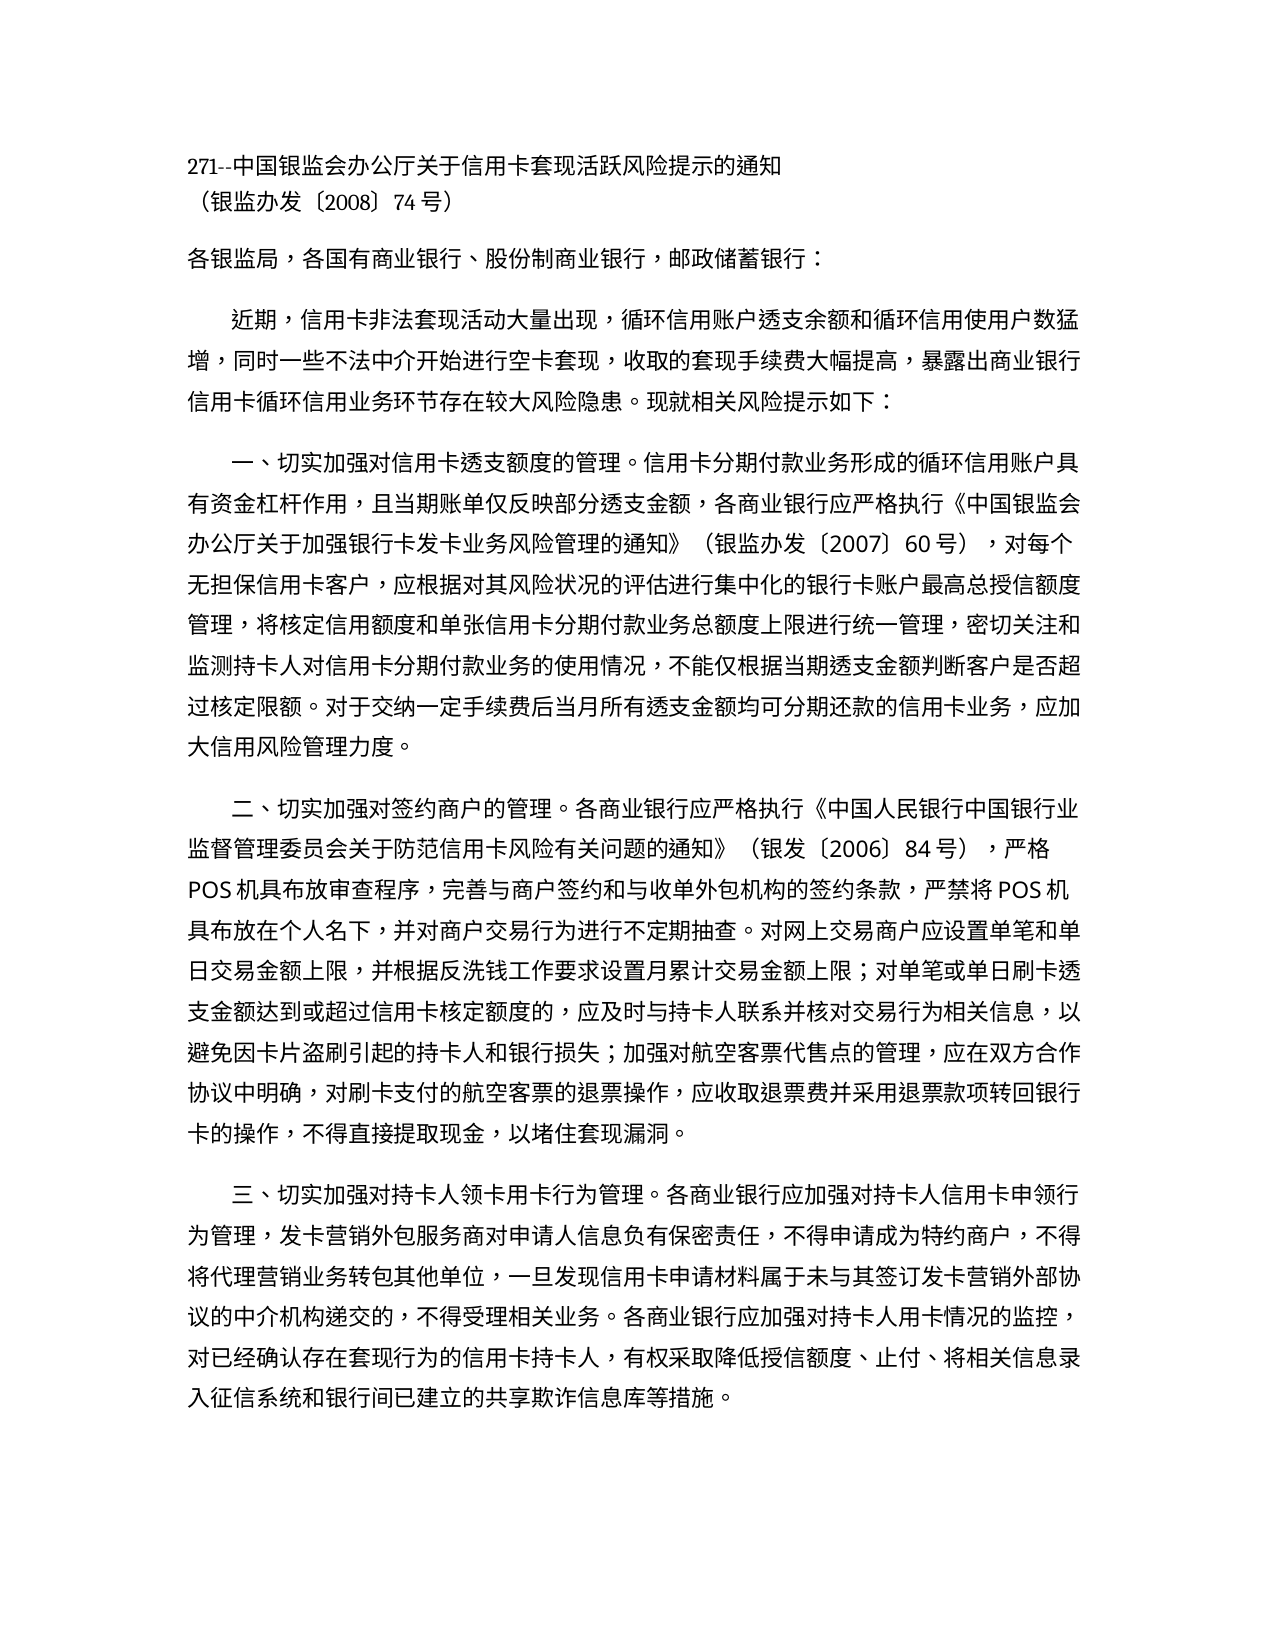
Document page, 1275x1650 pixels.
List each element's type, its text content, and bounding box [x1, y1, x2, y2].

text 各银监局，各国有商业银行、股份制商业银行，邮政储蓄银行： [187, 243, 1087, 274]
text 一、切实加强对信用卡透支额度的管理。信用卡分期付款业务形成的循环信用账户具有资金杠杆作用，且当期账单仅反映部分透支金额，各商业银行应严格执行《中国银监会办公厅关于加强银行卡发卡业务风险管理的通知》（银监办发〔2007〕60号），对每个无担保信用卡客户，应根据对其风险状况的评估进行集中化的银行卡账户最高总授信额度管理，将核定信用额度和单张信用卡分期付款业务总额度上限进行统一管理，密切关注和监测持卡人对信用卡分期付款业务的使用情况，不能仅根据当期透支金额判断客户是否超过核定限额。对于交纳一定手续费后当月所有透支金额均可分期还款的信用卡业务，应加大信用风险管理力度。 [187, 447, 1087, 762]
text 三、切实加强对持卡人领卡用卡行为管理。各商业银行应加强对持卡人信用卡申领行为管理，发卡营销外包服务商对申请人信息负有保密责任，不得申请成为特约商户，不得将代理营销业务转包其他单位，一旦发现信用卡申请材料属于未与其签订发卡营销外部协议的中介机构递交的，不得受理相关业务。各商业银行应加强对持卡人用卡情况的监控，对已经确认存在套现行为的信用卡持卡人，有权采取降低授信额度、止付、将相关信息录入征信系统和银行间已建立的共享欺诈信息库等措施。 [187, 1179, 1087, 1413]
text 近期，信用卡非法套现活动大量出现，循环信用账户透支余额和循环信用使用户数猛增，同时一些不法中介开始进行空卡套现，收取的套现手续费大幅提高，暴露出商业银行信用卡循环信用业务环节存在较大风险隐患。现就相关风险提示如下： [187, 304, 1087, 417]
text 二、切实加强对签约商户的管理。各商业银行应严格执行《中国人民银行中国银行业监督管理委员会关于防范信用卡风险有关问题的通知》（银发〔2006〕84号），严格POS机具布放审查程序，完善与商户签约和与收单外包机构的签约条款，严禁将POS机具布放在个人名下，并对商户交易行为进行不定期抽查。对网上交易商户应设置单笔和单日交易金额上限，并根据反洗钱工作要求设置月累计交易金额上限；对单笔或单日刷卡透支金额达到或超过信用卡核定额度的，应及时与持卡人联系并核对交易行为相关信息，以避免因卡片盗刷引起的持卡人和银行损失；加强对航空客票代售点的管理，应在双方合作协议中明确，对刷卡支付的航空客票的退票操作，应收取退票费并采用退票款项转回银行卡的操作，不得直接提取现金，以堵住套现漏洞。 [187, 793, 1087, 1149]
